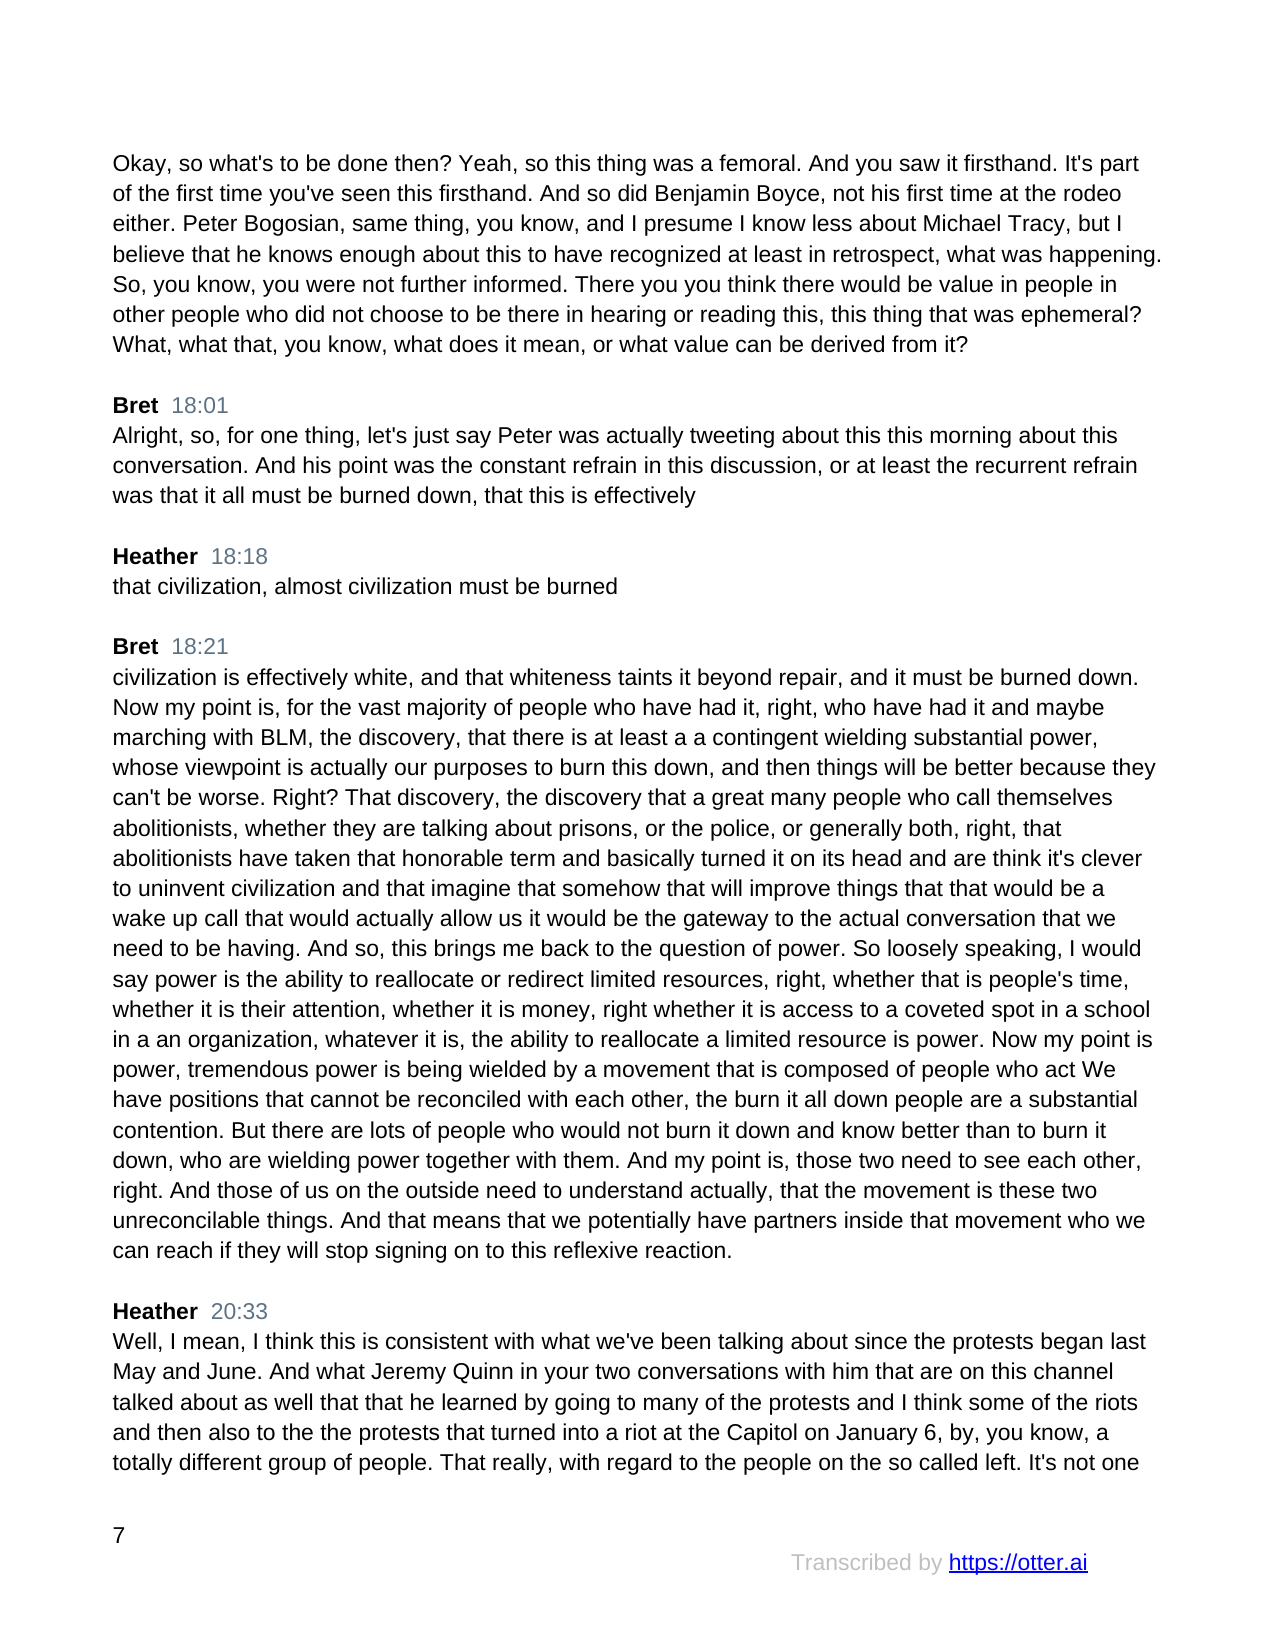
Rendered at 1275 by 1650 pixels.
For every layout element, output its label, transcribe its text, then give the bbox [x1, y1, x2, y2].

text Heather 18:18 [112, 543, 1162, 569]
text that civilization, almost civilization must be burned [112, 573, 1162, 599]
text Heather 20:33 [112, 1298, 1162, 1324]
text Bret 18:21 [112, 633, 1162, 660]
text Alright, so, for one thing, let's just say Peter was actually tweeting about this this morning about this conversation. And his point was the constant refrain in this discussion, or at least the recurrent refrain was that it all must be burned down, that this is effectively [112, 422, 1162, 509]
text Okay, so what's to be done then? Yeah, so this thing was a femoral. And you saw it firsthand. It's part of the first time you've seen this firsthand. And so did Benjamin Boyce, not his first time at the rodeo either. Peter Bogosian, same thing, you know, and I presume I know less about Michael Tracy, but I believe that he knows enough about this to have recognized at least in retrospect, what was happening. So, you know, you were not further informed. There you you think there would be value in people in other people who did not choose to be there in hearing or reading this, this thing that was ephemeral? What, what that, you know, what does it mean, or what value can be derived from it? [112, 150, 1162, 358]
text civilization is effectively white, and that whiteness taints it beyond repair, and it must be burned down. Now my point is, for the vast majority of people who have had it, right, who have had it and maybe marching with BLM, the discovery, that there is at least a a contingent wielding substantial power, whose viewpoint is actually our purposes to burn this down, and then things will be better because they can't be worse. Right? That discovery, the discovery that a great many people who call themselves abolitionists, whether they are talking about prisons, or the police, or generally both, right, that abolitionists have taken that honorable term and basically turned it on its head and are think it's clever to uninvent civilization and that imagine that somehow that will improve things that that would be a wake up call that would actually allow us it would be the gateway to the actual conversation that we need to be having. And so, this brings me back to the question of power. So loosely speaking, I would say power is the ability to reallocate or redirect limited resources, right, whether that is people's time, whether it is their attention, whether it is money, right whether it is access to a coveted spot in a school in a an organization, whatever it is, the ability to reallocate a limited resource is power. Now my point is power, tremendous power is being wielded by a movement that is composed of people who act We have positions that cannot be reconciled with each other, the burn it all down people are a substantial contention. But there are lots of people who would not burn it down and know better than to burn it down, who are wielding power together with them. And my point is, those two need to see each other, right. And those of us on the outside need to understand actually, that the movement is these two unreconcilable things. And that means that we potentially have partners inside that movement who we can reach if they will stop signing on to this reflexive reaction. [112, 663, 1162, 1264]
text Bret 18:01 [112, 392, 1162, 418]
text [112, 1328, 1162, 1475]
